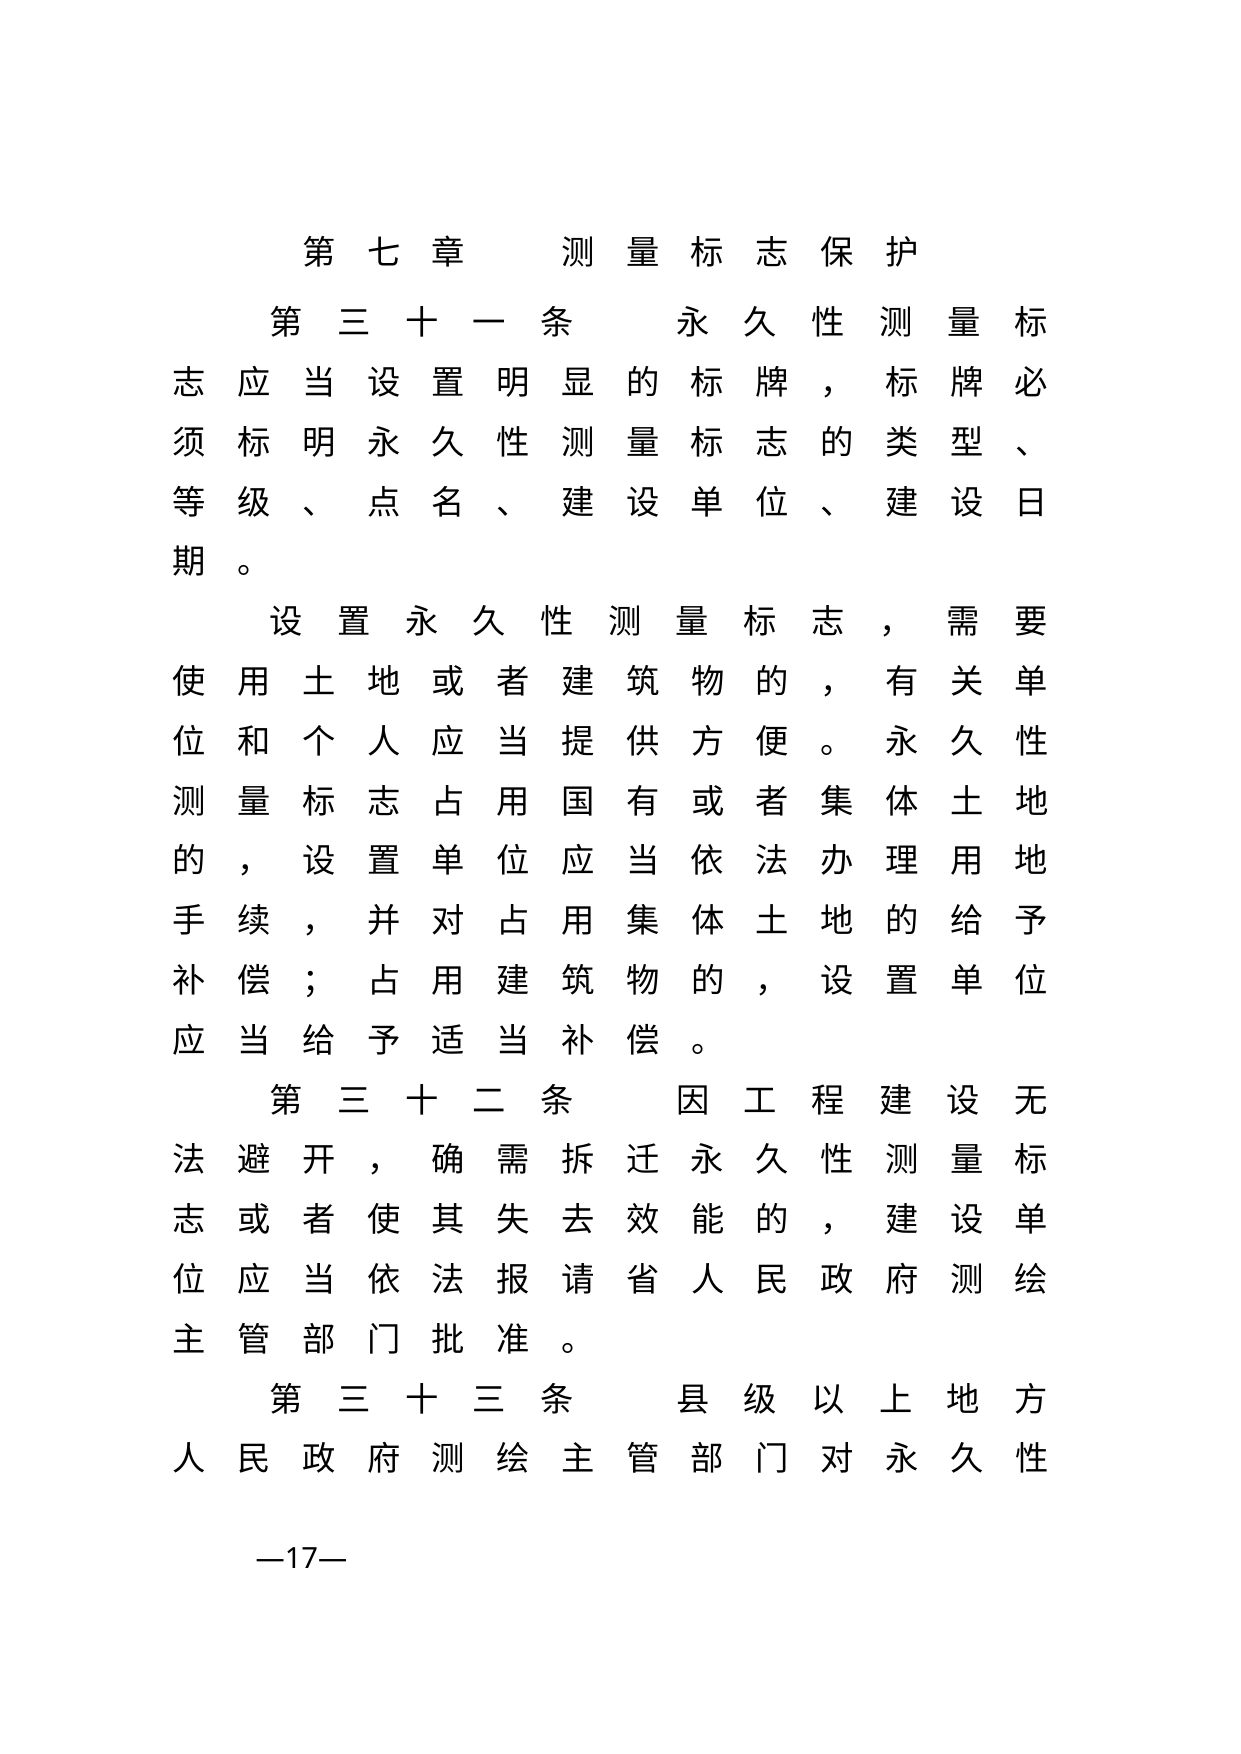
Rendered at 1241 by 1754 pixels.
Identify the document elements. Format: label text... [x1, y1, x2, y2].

text 设置永久性测量标志，需要使用土地或者建筑物的，有关单位和个人应当提供方便。永久性测量标志占用国有或者集体土地的，设置单位应当依法办理用地手续，并对占用集体土地的给予补偿；占用建筑物的，设置单位应当给予适当补偿。 [172, 589, 1079, 1068]
text 第三十一条 永久性测量标志应当设置明显的标牌，标牌必须标明永久性测量标志的类型、等级、点名、建设单位、建设日期。 [172, 290, 1079, 589]
subtitle 第七章 测量标志保护 [172, 220, 1079, 280]
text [172, 1367, 1079, 1486]
text 第三十二条 因工程建设无法避开，确需拆迁永久性测量标志或者使其失去效能的，建设单位应当依法报请省人民政府测绘主管部门批准。 [172, 1068, 1079, 1367]
